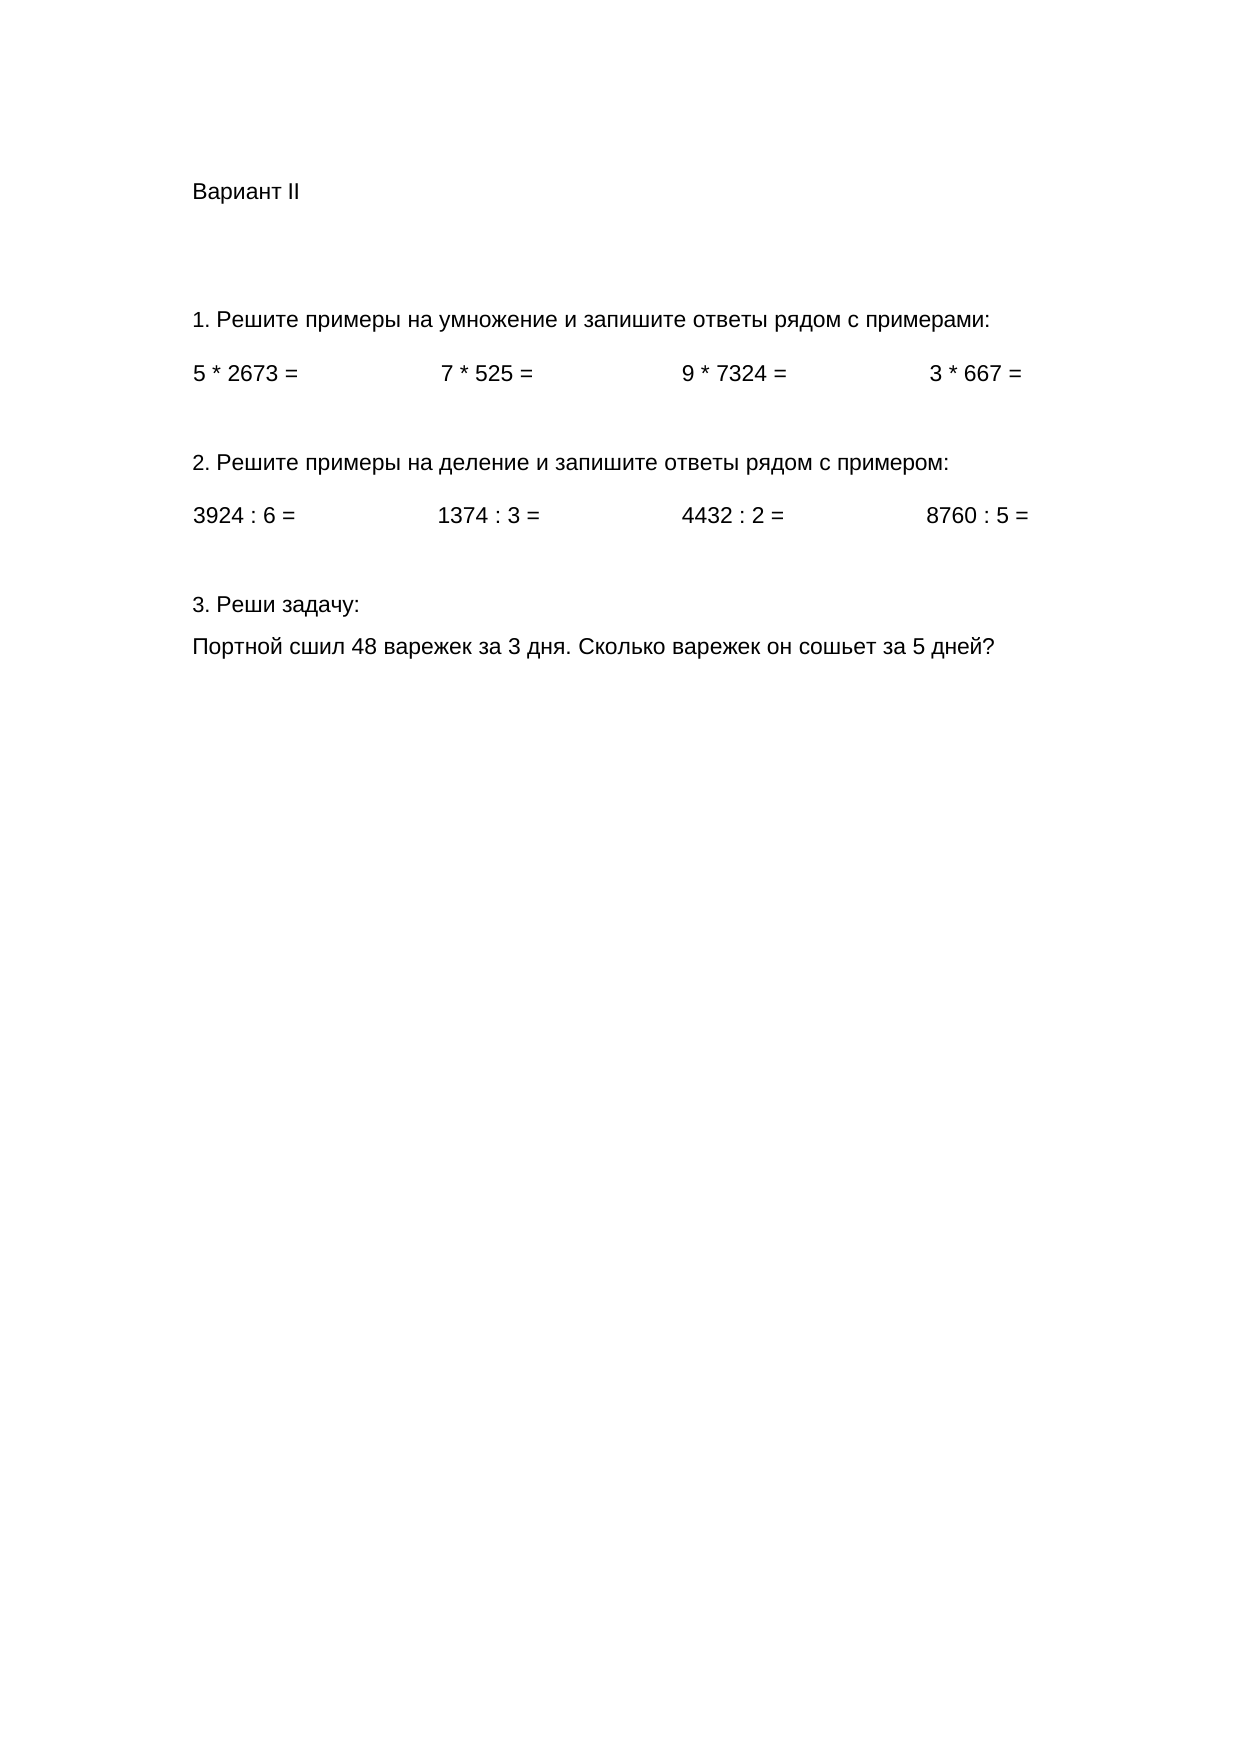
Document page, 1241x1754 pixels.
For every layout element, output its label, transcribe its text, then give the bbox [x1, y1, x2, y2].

text Вариант II [192, 178, 1152, 204]
table_header 7 * 525 = [367, 360, 605, 386]
table_header 3 * 667 = [856, 360, 1023, 386]
table_header 4432 : 2 = [609, 502, 853, 529]
table_header 8760 : 5 = [853, 502, 1030, 529]
list Решите примеры на деление и запишите ответы рядом с примером: [192, 448, 1152, 475]
list Реши задачу: [192, 591, 1152, 618]
table_header 5 * 2673 = [188, 360, 367, 386]
table_header 1374 : 3 = [364, 502, 609, 529]
table_header 3924 : 6 = [188, 502, 364, 529]
text Портной сшил 48 варежек за 3 дня. Сколько варежек он сошьет за 5 дней? [192, 633, 1152, 660]
list Решите примеры на умножение и запишите ответы рядом с примерами: [192, 306, 1152, 332]
table_header 9 * 7324 = [605, 360, 856, 386]
